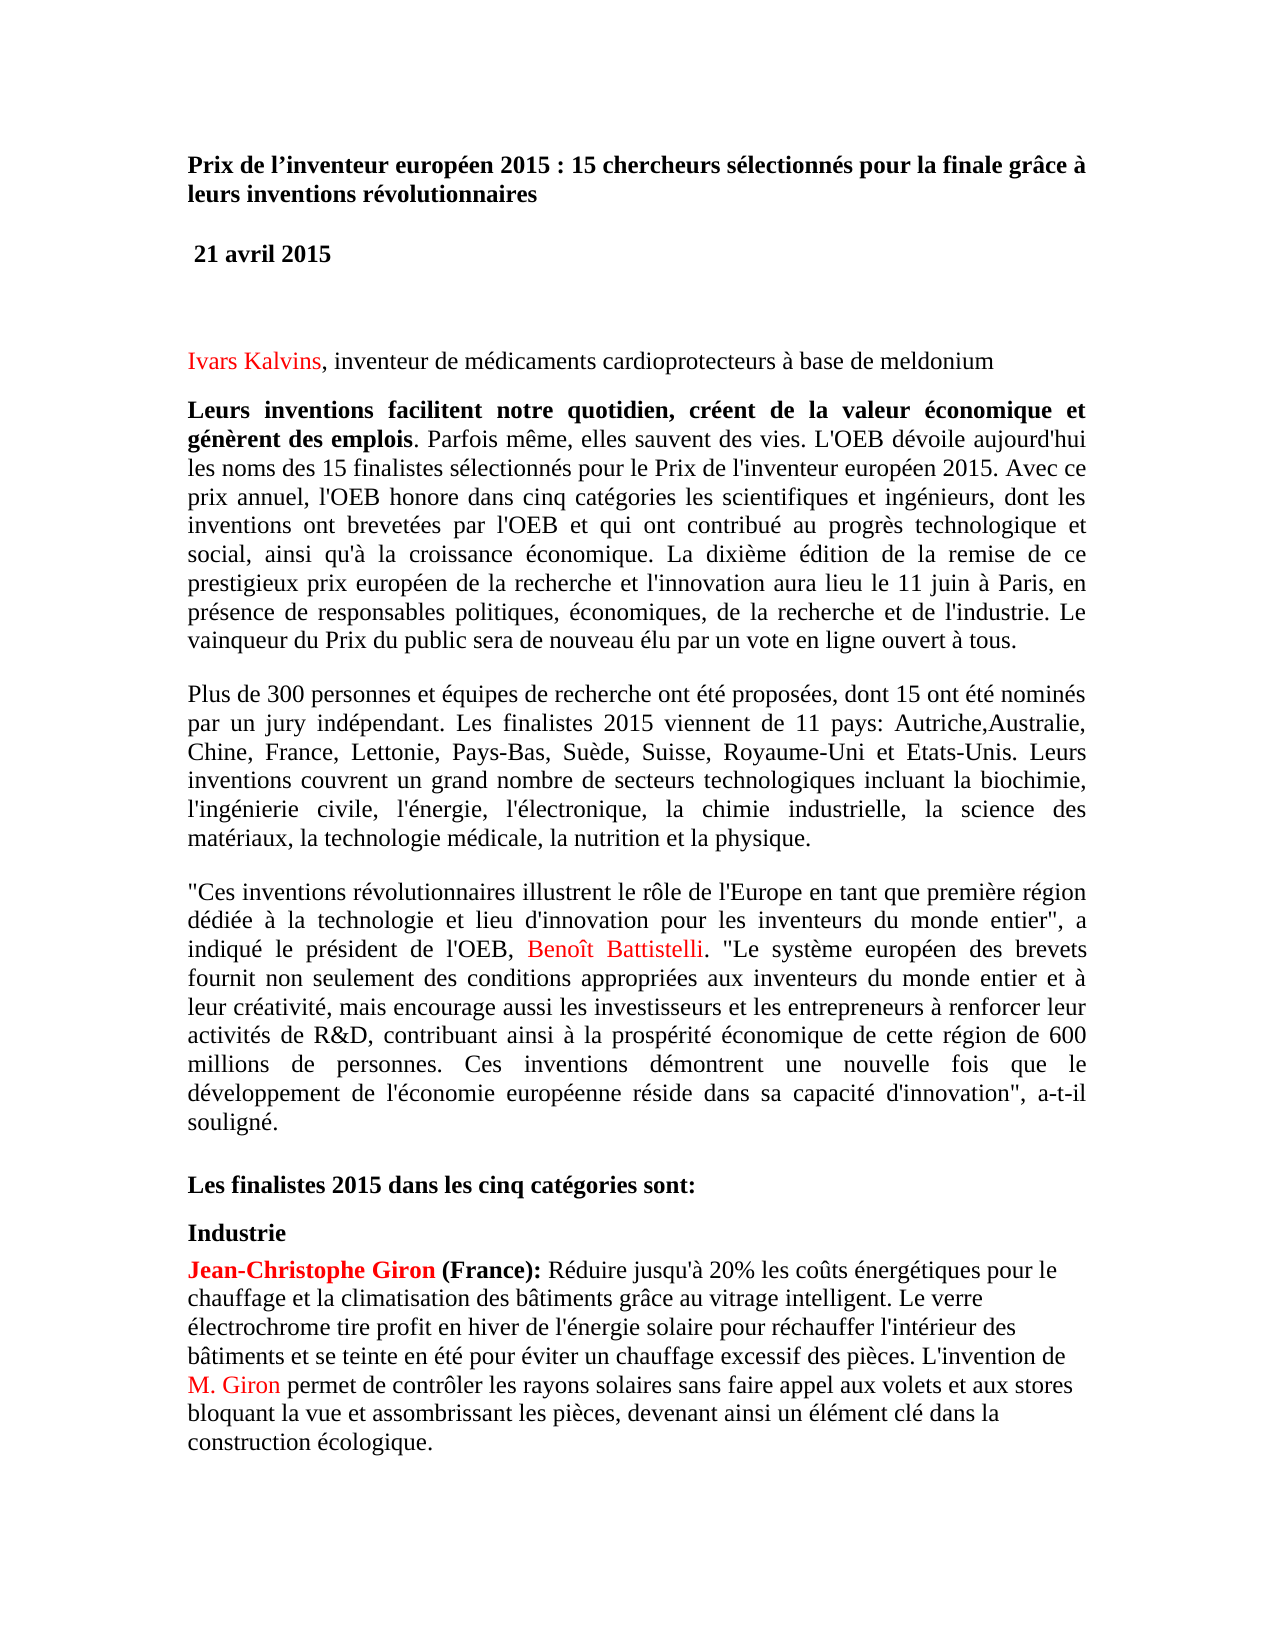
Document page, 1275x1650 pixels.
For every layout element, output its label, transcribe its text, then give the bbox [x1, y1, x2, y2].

text Jean-Christophe Giron (France): Réduire jusqu'à 20% les coûts énergétiques pour le chauffage et la climatisation des bâtiments grâce au vitrage intelligent. Le verre électrochrome tire profit en hiver de l'énergie solaire pour réchauffer l'intérieur des bâtiments et se teinte en été pour éviter un chauffage excessif des pièces. L'invention de M. Giron permet de contrôler les rayons solaires sans faire appel aux volets et aux stores bloquant la vue et assombrissant les pièces, devenant ainsi un élément clé dans la construction écologique. [187, 1255, 1087, 1484]
text "Ces inventions révolutionnaires illustrent le rôle de l'Europe en tant que première région dédiée à la technologie et lieu d'innovation pour les inventeurs du monde entier", a indiqué le président de l'OEB, Benoît Battistelli. "Le système européen des brevets fournit non seulement des conditions appropriées aux inventeurs du monde entier et à leur créativité, mais encourage aussi les investisseurs et les entrepreneurs à renforcer leur activités de R&D, contribuant ainsi à la prospérité économique de cette région de 600 millions de personnes. Ces inventions démontrent une nouvelle fois que le développement de l'économie européenne réside dans sa capacité d'innovation", a-t-il souligné. [187, 877, 1087, 1135]
text Prix de l’inventeur européen 2015 : 15 chercheurs sélectionnés pour la finale grâce à leurs inventions révolutionnaires [187, 150, 1087, 207]
text Industrie [187, 1218, 1087, 1247]
text Plus de 300 personnes et équipes de recherche ont été proposées, dont 15 ont été nominés par un jury indépendant. Les finalistes 2015 viennent de 11 pays: Autriche,Australie, Chine, France, Lettonie, Pays-Bas, Suède, Suisse, Royaume-Uni et Etats-Unis. Leurs inventions couvrent un grand nombre de secteurs technologiques incluant la biochimie, l'ingénierie civile, l'énergie, l'électronique, la chimie industrielle, la science des matériaux, la technologie médicale, la nutrition et la physique. [187, 679, 1087, 852]
text Ivars Kalvins, inventeur de médicaments cardioprotecteurs à base de meldonium [187, 346, 1087, 374]
text Leurs inventions facilitent notre quotidien, créent de la valeur économique et génèrent des emplois. Parfois même, elles sauvent des vies. L'OEB dévoile aujourd'hui les noms des 15 finalistes sélectionnés pour le Prix de l'inventeur européen 2015. Avec ce prix annuel, l'OEB honore dans cinq catégories les scientifiques et ingénieurs, dont les inventions ont brevetées par l'OEB et qui ont contribué au progrès technologique et social, ainsi qu'à la croissance économique. La dixième édition de la remise de ce prestigieux prix européen de la recherche et l'innovation aura lieu le 11 juin à Paris, en présence de responsables politiques, économiques, de la recherche et de l'industrie. Le vainqueur du Prix du public sera de nouveau élu par un vote en ligne ouvert à tous. [187, 395, 1087, 654]
text 21 avril 2015 [187, 239, 1087, 268]
text Les finalistes 2015 dans les cinq catégories sont: [187, 1170, 1087, 1199]
